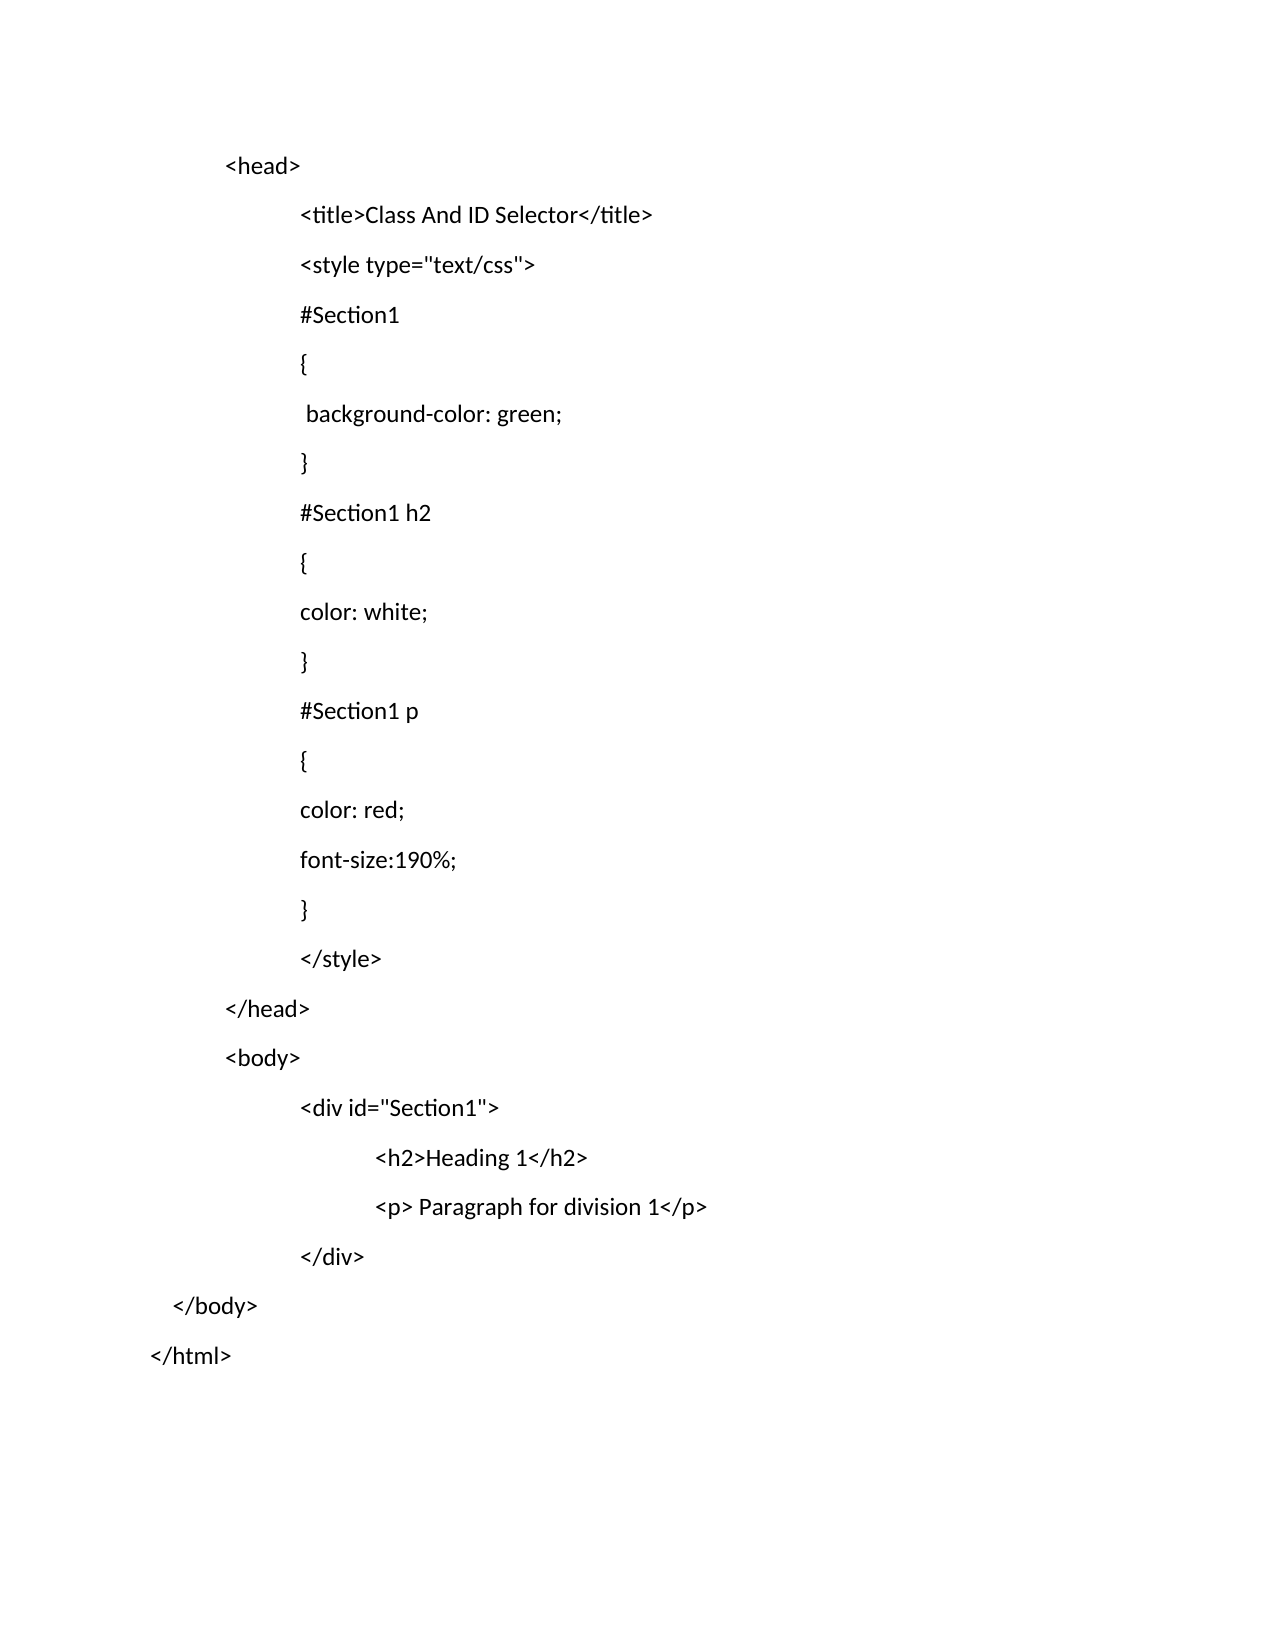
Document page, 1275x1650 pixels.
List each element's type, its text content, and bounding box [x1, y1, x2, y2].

text <h2>Heading 1</h2> [150, 1142, 1125, 1172]
text #Section1 [150, 299, 1125, 329]
text <div id="Section1"> [150, 1092, 1125, 1123]
text <title>Class And ID Selector</title> [150, 199, 1125, 230]
text } [150, 894, 1125, 924]
text { [150, 547, 1125, 577]
text <body> [150, 1042, 1125, 1073]
text </div> [150, 1241, 1125, 1271]
text #Section1 h2 [150, 497, 1125, 528]
text { [150, 745, 1125, 776]
text { [150, 348, 1125, 379]
text <style type="text/css"> [150, 249, 1125, 280]
text color: red; [150, 794, 1125, 825]
text </style> [150, 943, 1125, 974]
text } [150, 447, 1125, 478]
text color: white; [150, 596, 1125, 627]
text <head> [150, 150, 1125, 181]
text } [150, 646, 1125, 676]
text background-color: green; [150, 398, 1125, 428]
text </head> [150, 993, 1125, 1023]
text </body> [150, 1290, 1125, 1321]
text font-size:190%; [150, 844, 1125, 875]
text #Section1 p [150, 695, 1125, 726]
text </html> [150, 1340, 1125, 1371]
text <p> Paragraph for division 1</p> [150, 1191, 1125, 1222]
